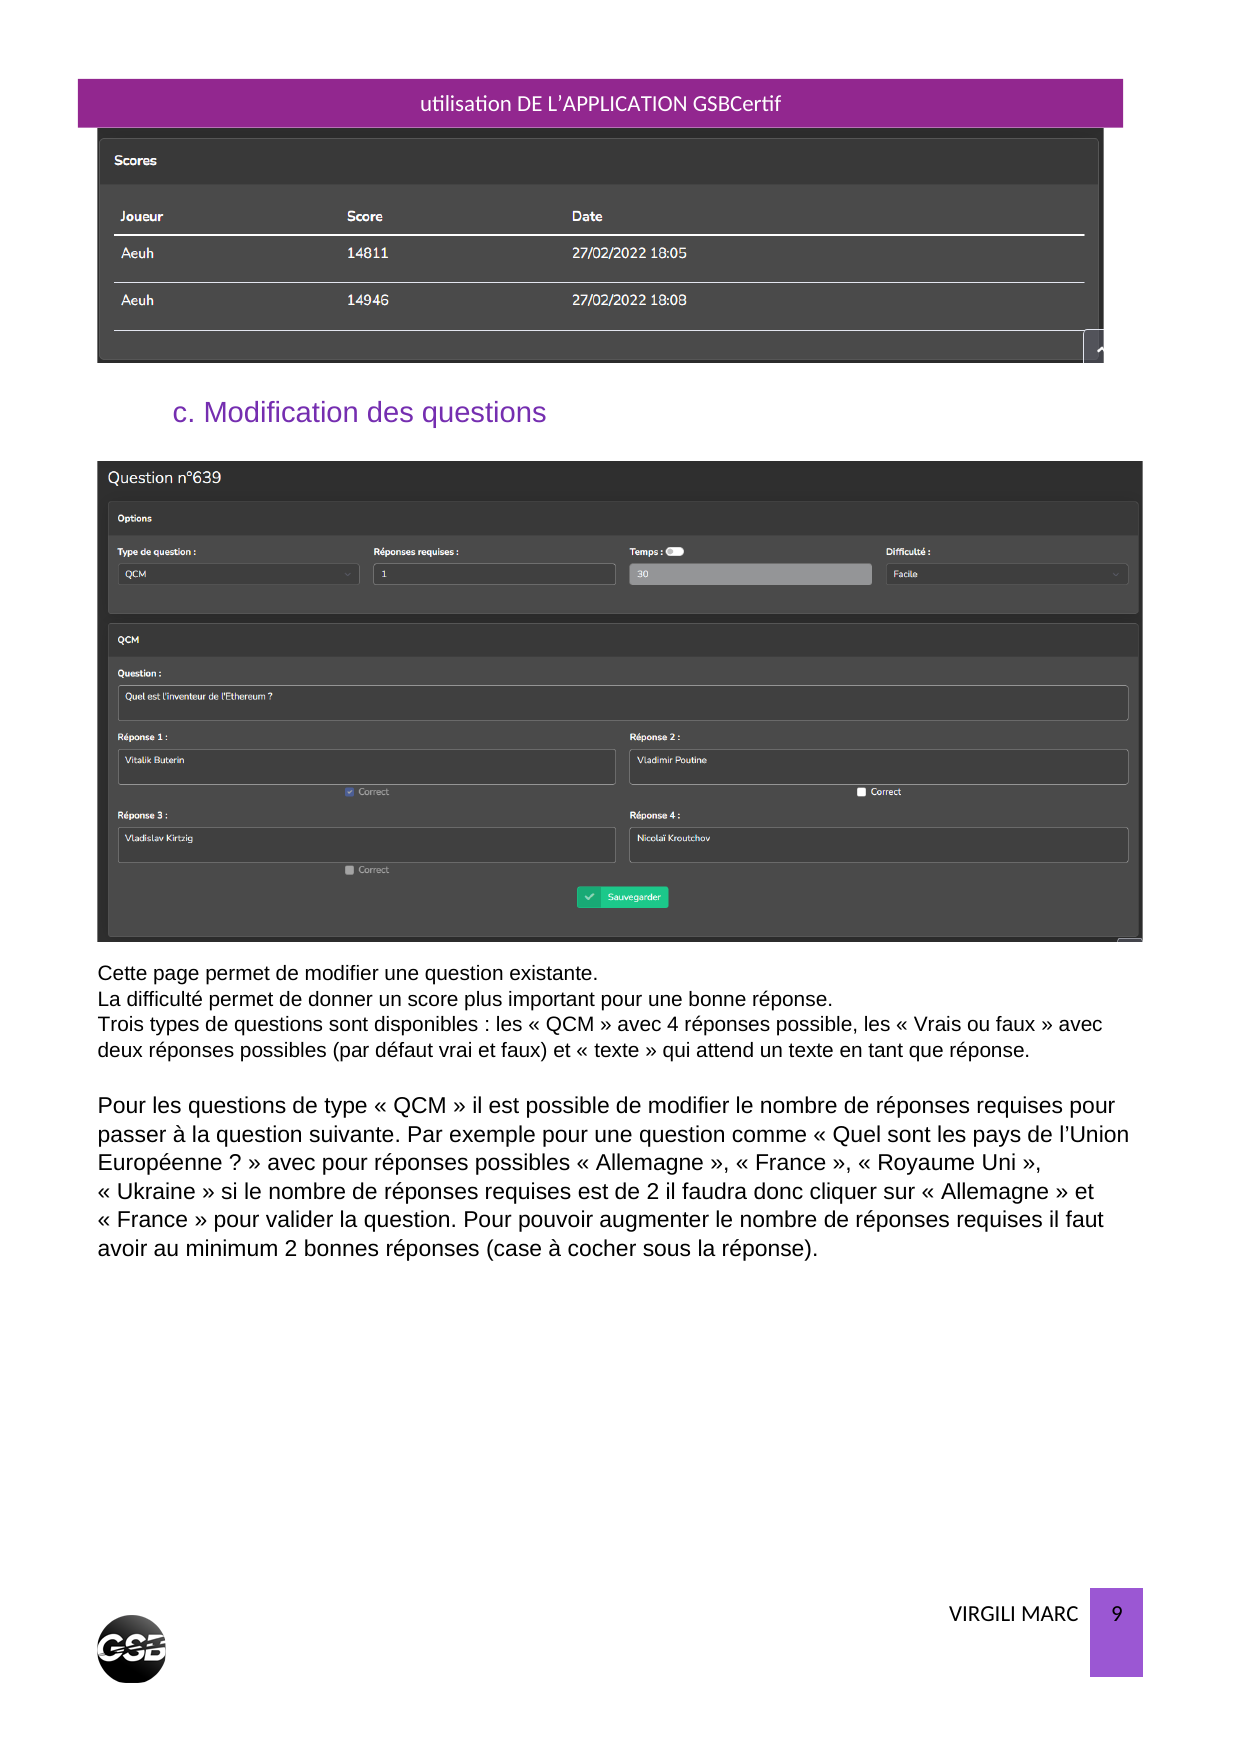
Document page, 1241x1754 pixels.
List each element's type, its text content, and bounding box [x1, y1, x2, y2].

picture [97, 128, 1104, 363]
subtitle c. Modification des questions [172, 395, 1143, 461]
picture [97, 461, 1143, 942]
text Cette page permet de modifier une question existante. La difficulté permet de donner un score plus important pour une bonne réponse. Trois types de questions sont disponibles : les « QCM » avec 4 réponses possible, les « Vrais ou faux » avec deux réponses possibles (par défaut vrai et faux) et « texte » qui attend un texte en tant que réponse. Pour les questions de type « QCM » il est possible de modifier le nombre de réponses requises pour passer à la question suivante. Par exemple pour une question comme « Quel sont les pays de l’Union Européenne ? » avec pour réponses possibles « Allemagne », « France », « Royaume Uni », « Ukraine » si le nombre de réponses requises est de 2 il faudra donc cliquer sur « Allemagne » et « France » pour valider la question. Pour pouvoir augmenter le nombre de réponses requises il faut avoir au minimum 2 bonnes réponses (case à cocher sous la réponse). [97, 961, 1143, 1261]
picture [97, 1615, 166, 1683]
